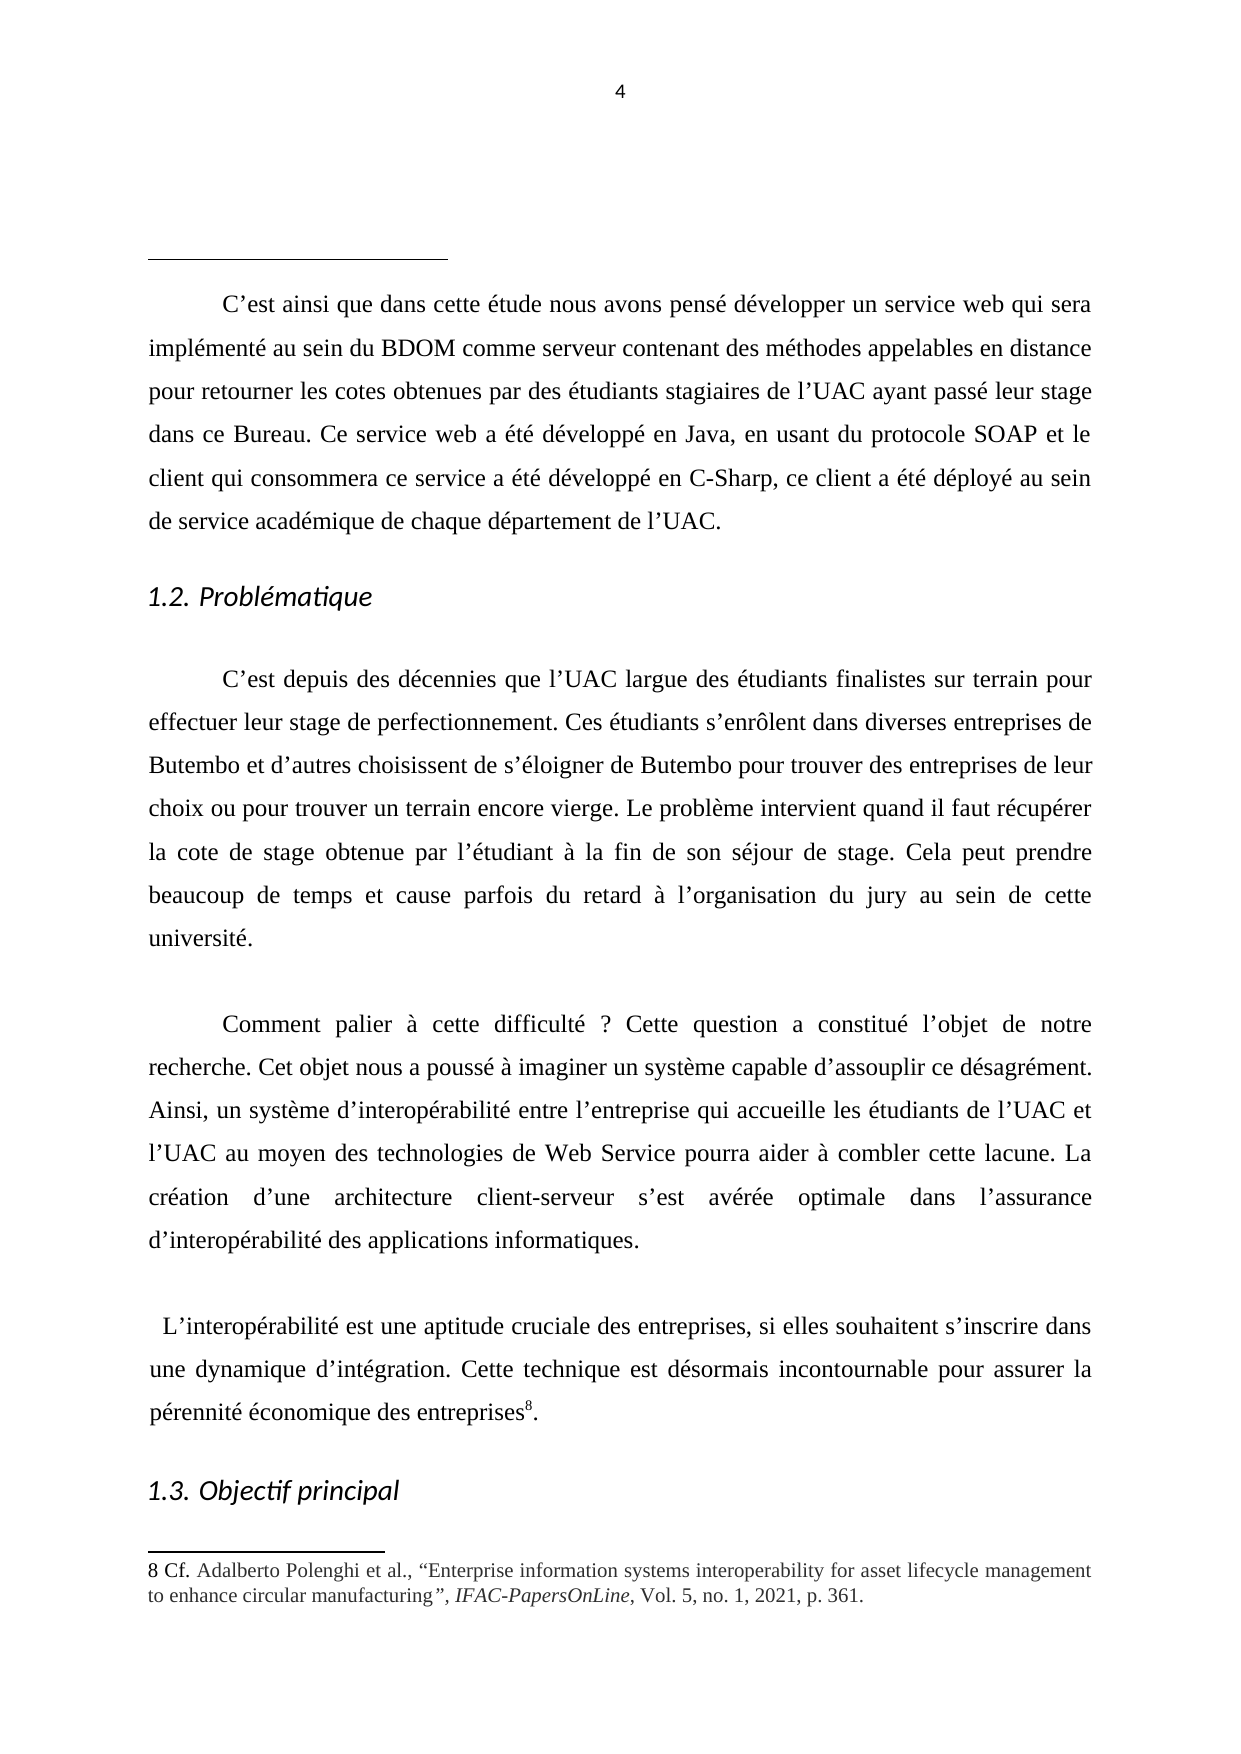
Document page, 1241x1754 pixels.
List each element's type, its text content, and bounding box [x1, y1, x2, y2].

text C’est ainsi que dans cette étude nous avons pensé développer un service web qui sera implémenté au sein du BDOM comme serveur contenant des méthodes appelables en distance pour retourner les cotes obtenues par des étudiants stagiaires de l’UAC ayant passé leur stage dans ce Bureau. Ce service web a été développé en Java, en usant du protocole SOAP et le client qui consommera ce service a été développé en C-Sharp, ce client a été déployé au sein de service académique de chaque département de l’UAC. [148, 289, 1093, 535]
text C’est depuis des décennies que l’UAC largue des étudiants finalistes sur terrain pour effectuer leur stage de perfectionnement. Ces étudiants s’enrôlent dans diverses entreprises de Butembo et d’autres choisissent de s’éloigner de Butembo pour trouver des entreprises de leur choix ou pour trouver un terrain encore vierge. Le problème intervient quand il faut récupérer la cote de stage obtenue par l’étudiant à la fin de son séjour de stage. Cela peut prendre beaucoup de temps et cause parfois du retard à l’organisation du jury au sein de cette université. [148, 664, 1093, 952]
text 1.2. Problématique [146, 578, 1093, 614]
text 1.3. Objectif principal [146, 1472, 1093, 1508]
text Comment palier à cette difficulté ? Cette question a constitué l’objet de notre recherche. Cet objet nous a poussé à imaginer un système capable d’assouplir ce désagrément. Ainsi, un système d’interopérabilité entre l’entreprise qui accueille les étudiants de l’UAC et l’UAC au moyen des technologies de Web Service pourra aider à combler cette lacune. La création d’une architecture client-serveur s’est avérée optimale dans l’assurance d’interopérabilité des applications informatiques. [148, 1009, 1093, 1253]
text L’interopérabilité est une aptitude cruciale des entreprises, si elles souhaitent s’inscrire dans une dynamique d’intégration. Cette technique est désormais incontournable pour assurer la pérennité économique des entreprises. [148, 1311, 1093, 1426]
